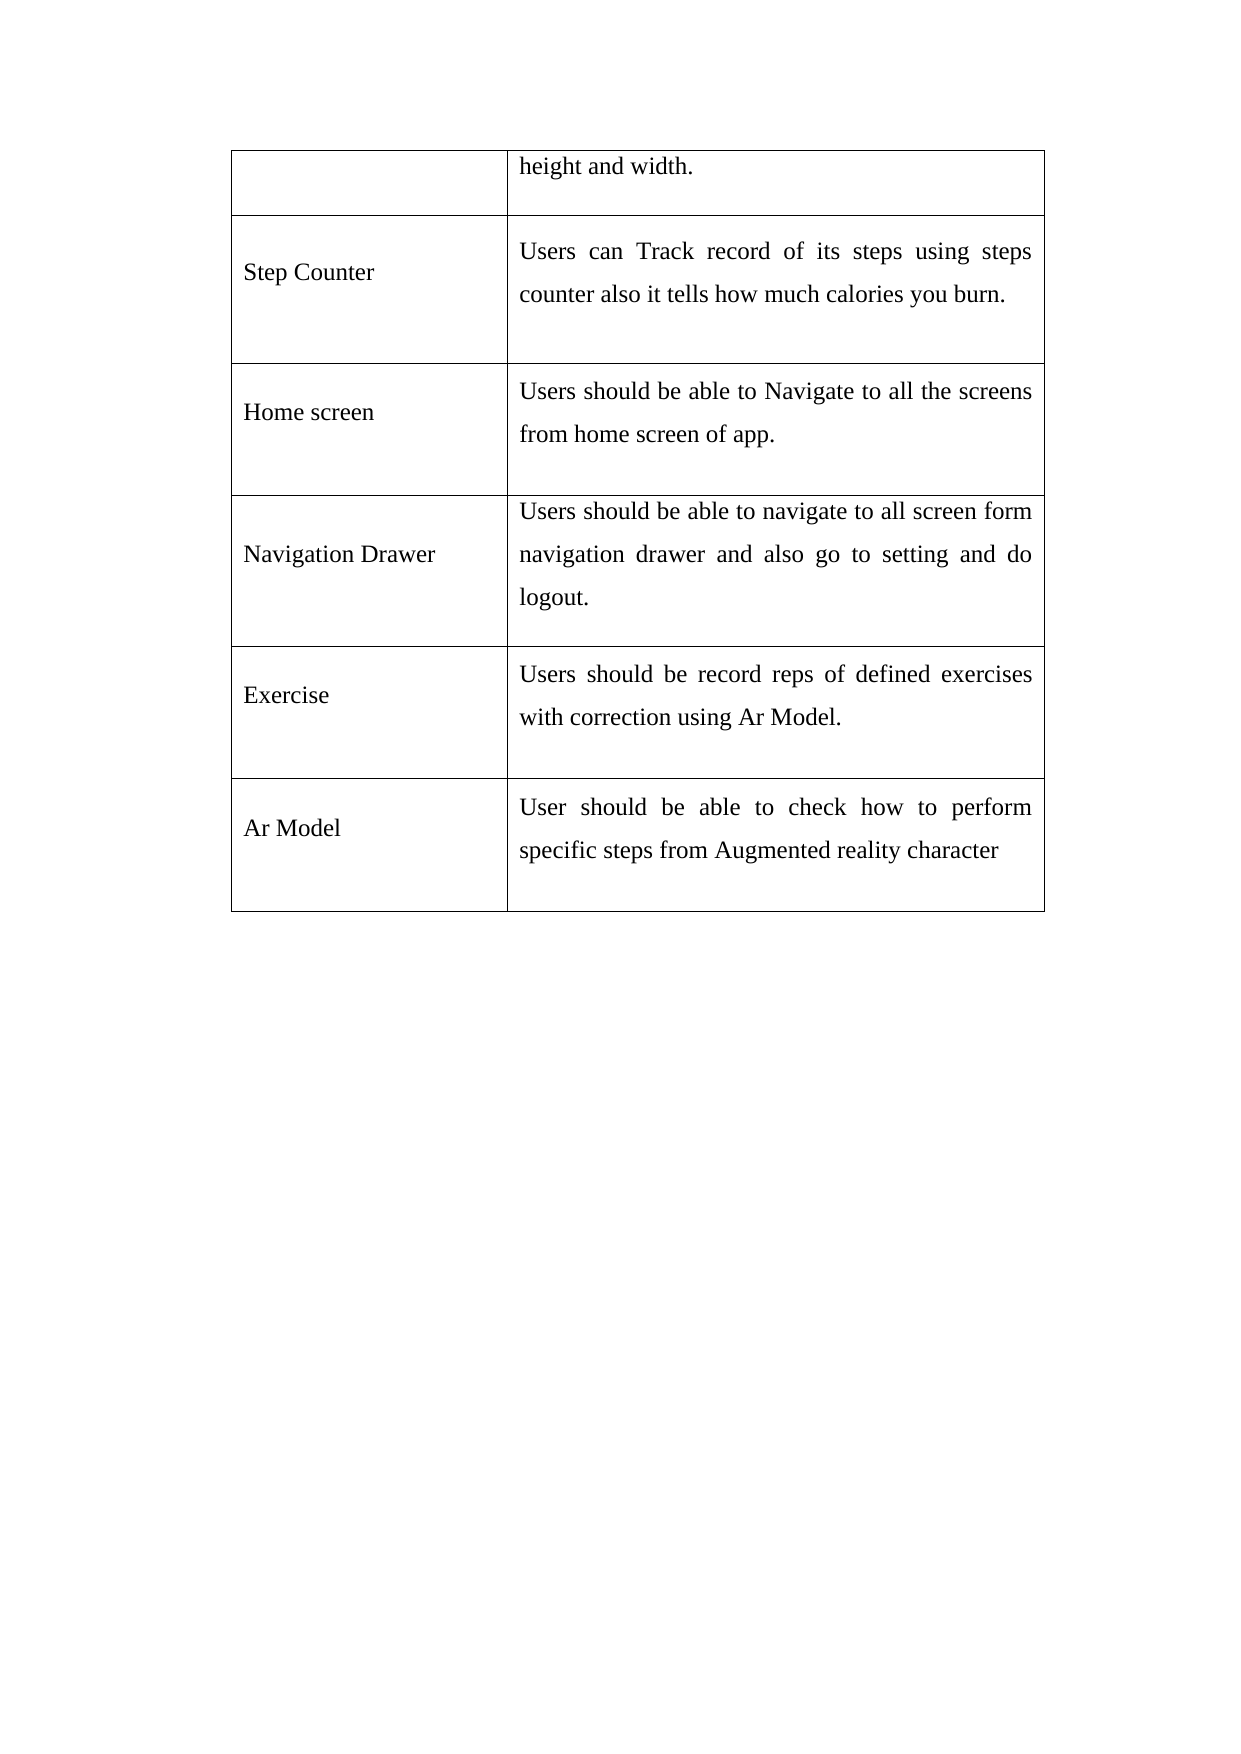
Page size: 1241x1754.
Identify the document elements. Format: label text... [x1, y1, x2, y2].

table_cell Exercise [232, 647, 507, 778]
table_cell Users can Track record of its steps using steps counter also it tells how much calories you burn. [508, 216, 1044, 363]
table_cell Step Counter [232, 216, 507, 363]
table_cell Ar Model [232, 779, 507, 911]
table_cell Users should be able to navigate to all screen form navigation drawer and also go to setting and do logout. [508, 496, 1044, 646]
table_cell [232, 151, 507, 215]
table_cell Home screen [232, 364, 507, 495]
table_cell Navigation Drawer [232, 496, 507, 646]
table_cell Users should be record reps of defined exercises with correction using Ar Model. [508, 647, 1044, 778]
table_cell User should be able to check how to perform specific steps from Augmented reality character [508, 779, 1044, 911]
table_cell Users should be able to Navigate to all the screens from home screen of app. [508, 364, 1044, 495]
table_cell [508, 151, 1044, 215]
